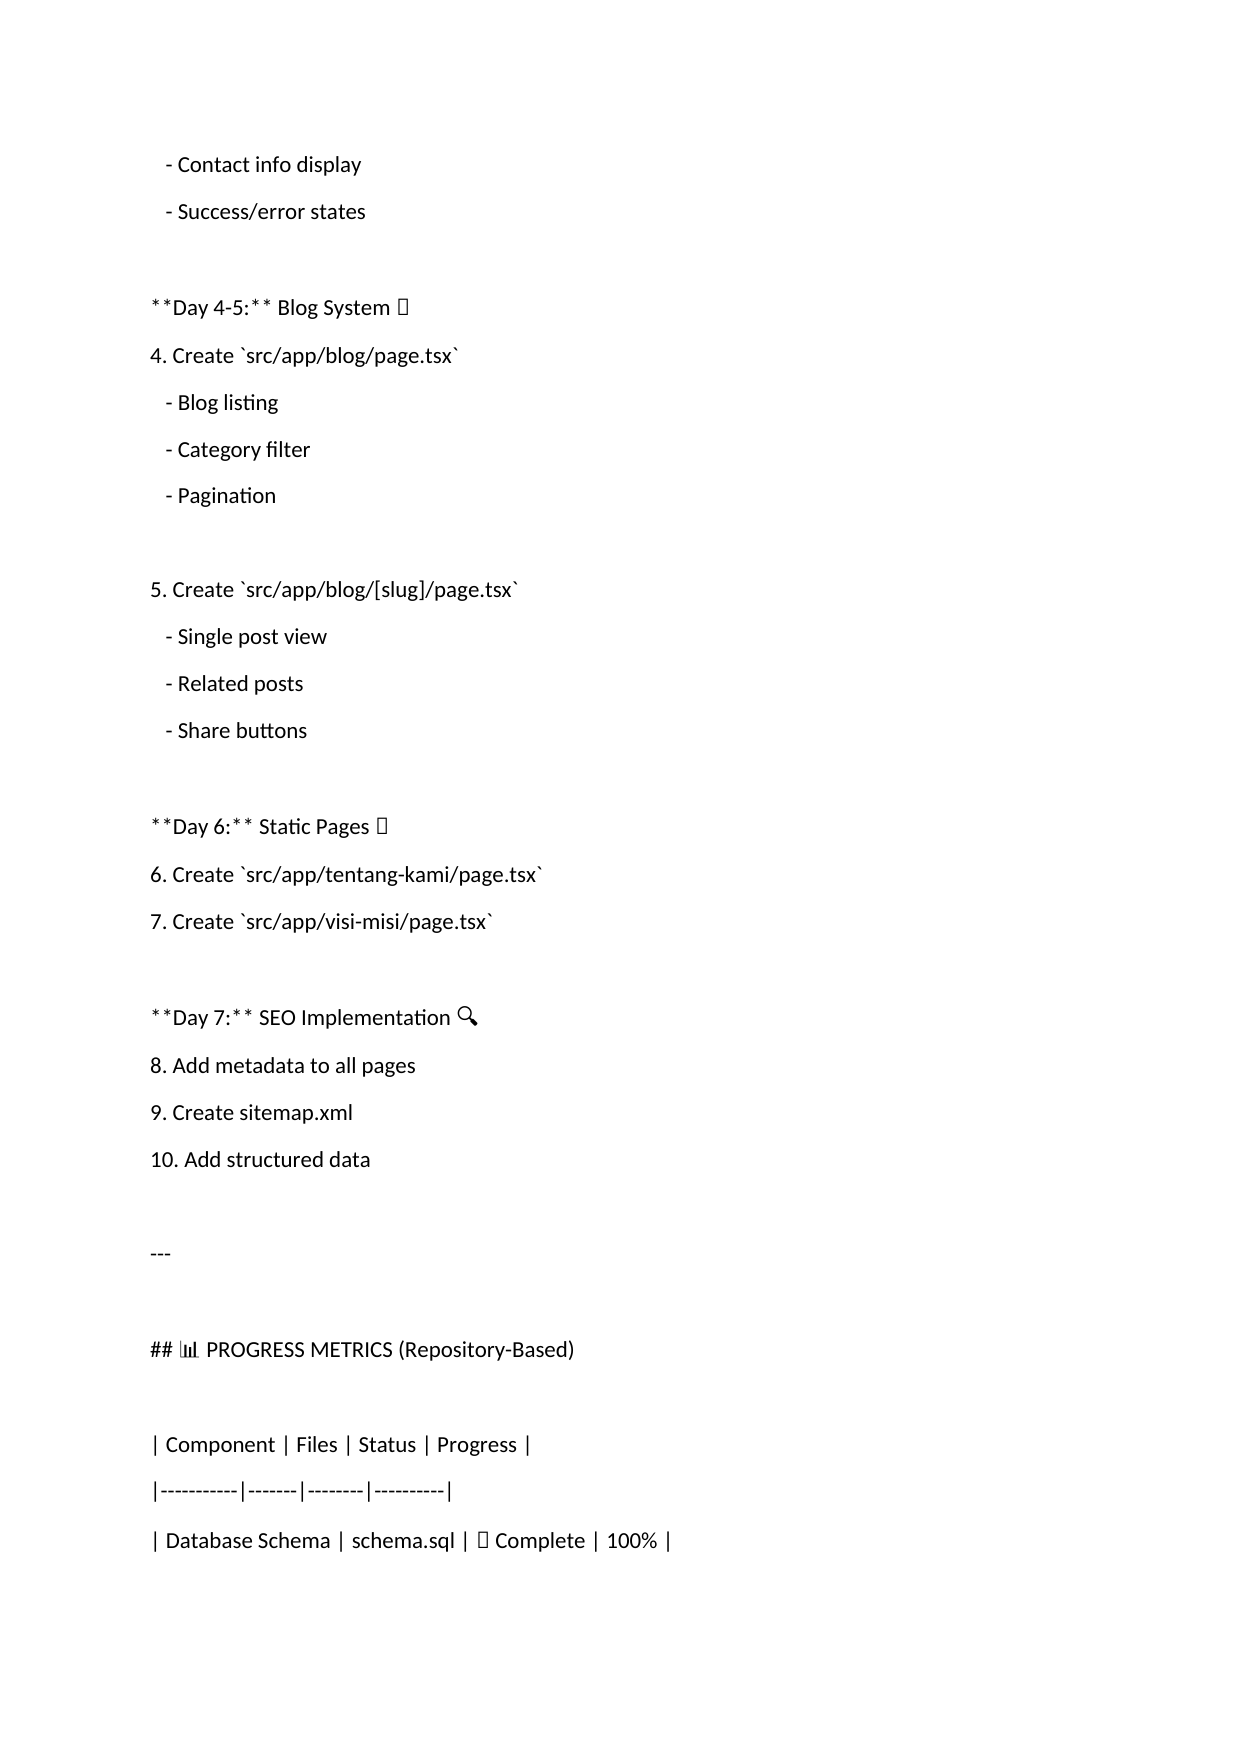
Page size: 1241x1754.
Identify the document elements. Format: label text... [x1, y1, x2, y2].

text 7. Create `src/app/visi-misi/page.tsx` [150, 907, 1090, 935]
text - Success/error states [150, 197, 1090, 225]
text - Category filter [150, 435, 1090, 463]
text | Component | Files | Status | Progress | [150, 1430, 1090, 1458]
text --- [150, 1239, 1090, 1267]
text - Contact info display [150, 150, 1090, 178]
text - Related posts [150, 669, 1090, 697]
text - Pagination [150, 482, 1090, 510]
text ## 📊 PROGRESS METRICS (Repository-Based) [150, 1332, 1090, 1364]
text 4. Create `src/app/blog/page.tsx` [150, 341, 1090, 369]
text - Single post view [150, 622, 1090, 650]
text 10. Add structured data [150, 1145, 1090, 1173]
text | Database Schema | schema.sql | ✅ Complete | 100% | [150, 1523, 1090, 1555]
text 8. Add metadata to all pages [150, 1051, 1090, 1079]
text - Blog listing [150, 388, 1090, 416]
text **Day 4-5:** Blog System 📝 [150, 291, 1090, 322]
text - Share buttons [150, 716, 1090, 744]
text 9. Create sitemap.xml [150, 1098, 1090, 1126]
text 6. Create `src/app/tentang-kami/page.tsx` [150, 860, 1090, 888]
text 5. Create `src/app/blog/[slug]/page.tsx` [150, 575, 1090, 603]
text **Day 7:** SEO Implementation 🔍 [150, 1001, 1090, 1032]
text **Day 6:** Static Pages 📝 [150, 810, 1090, 841]
text |-----------|-------|--------|----------| [150, 1477, 1090, 1505]
